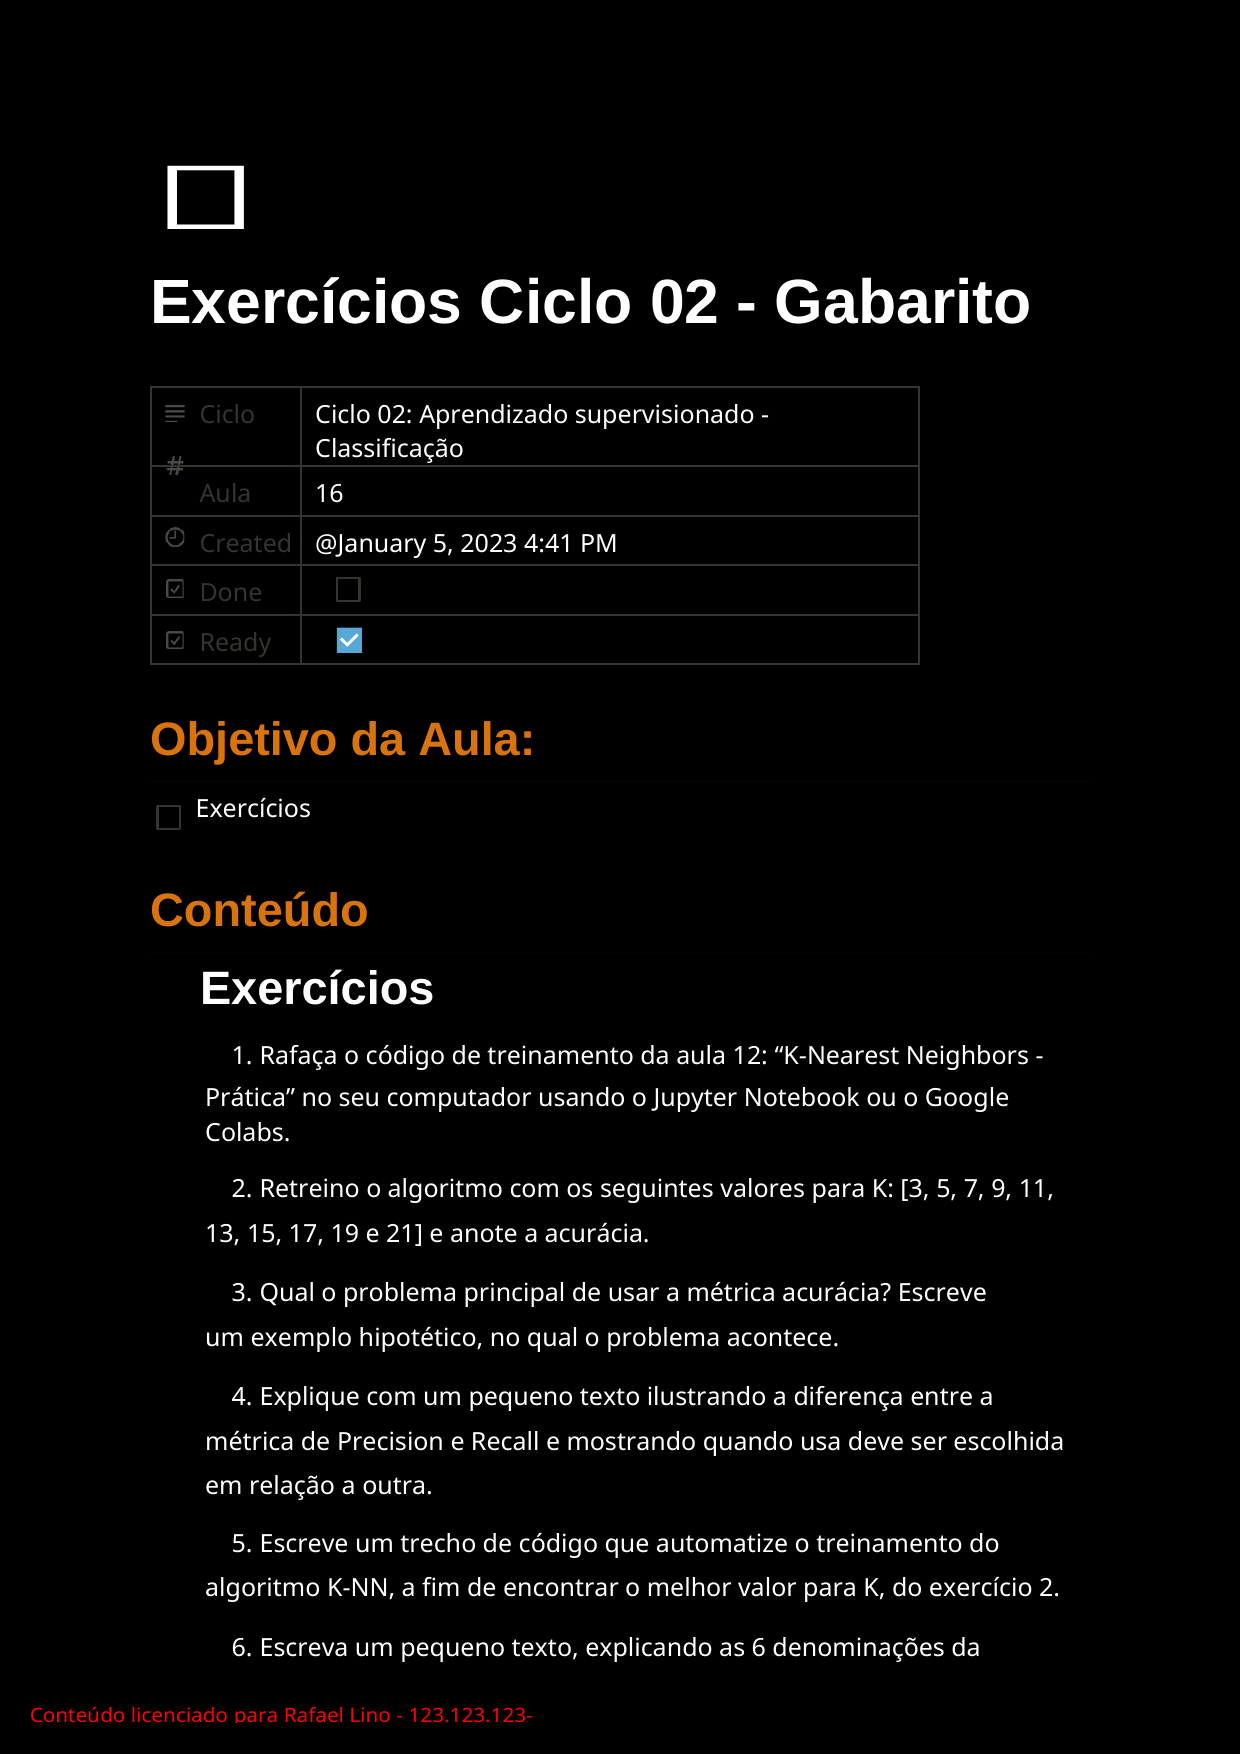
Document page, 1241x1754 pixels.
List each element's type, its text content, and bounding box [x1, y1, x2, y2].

table_cell Done [152, 566, 300, 613]
table_cell Ready [152, 616, 300, 663]
list Rafaça o código de treinamento da aula 12: “K-Nearest Neighbors - [231, 1037, 1094, 1071]
list Qual o problema principal de usar a métrica acurácia? Escreve um exemplo hipotético, no qual o problema acontece. [205, 1275, 1000, 1353]
subtitle Conteúdo [150, 883, 1094, 937]
table_cell [302, 616, 918, 663]
text Exercícios [200, 960, 1094, 1014]
text Exercícios [195, 791, 1094, 825]
table_cell Created [152, 517, 300, 564]
list Retreino o algoritmo com os seguintes valores para K: [3, 5, 7, 9, 11, 13, 15, 17, 19 e 21] e anote a acurácia. [205, 1171, 1062, 1249]
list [205, 1629, 1060, 1663]
table_header Ciclo 02: Aprendizado supervisionado - Classificação [302, 388, 918, 465]
text Exercícios Ciclo 02 - Gabarito [150, 264, 1094, 336]
table_cell @January 5, 2023 4:41 PM [302, 517, 918, 564]
table_cell Aula [152, 467, 300, 514]
subtitle Objetivo da Aula: [150, 712, 1094, 766]
table_cell [302, 566, 918, 613]
table_cell 16 [302, 467, 918, 514]
title 📙 [150, 152, 1094, 249]
table_header Ciclo [152, 388, 300, 465]
list Explique com um pequeno texto ilustrando a diferença entre a métrica de Precision e Recall e mostrando quando usa deve ser escolhida em relação a outra. [205, 1379, 1072, 1501]
text Prática” no seu computador usando o Jupyter Notebook ou o Google Colabs. [205, 1080, 1094, 1148]
list Escreve um trecho de código que automatize o treinamento do algoritmo K-NN, a fim de encontrar o melhor valor para K, do exercício 2. [205, 1525, 1067, 1604]
